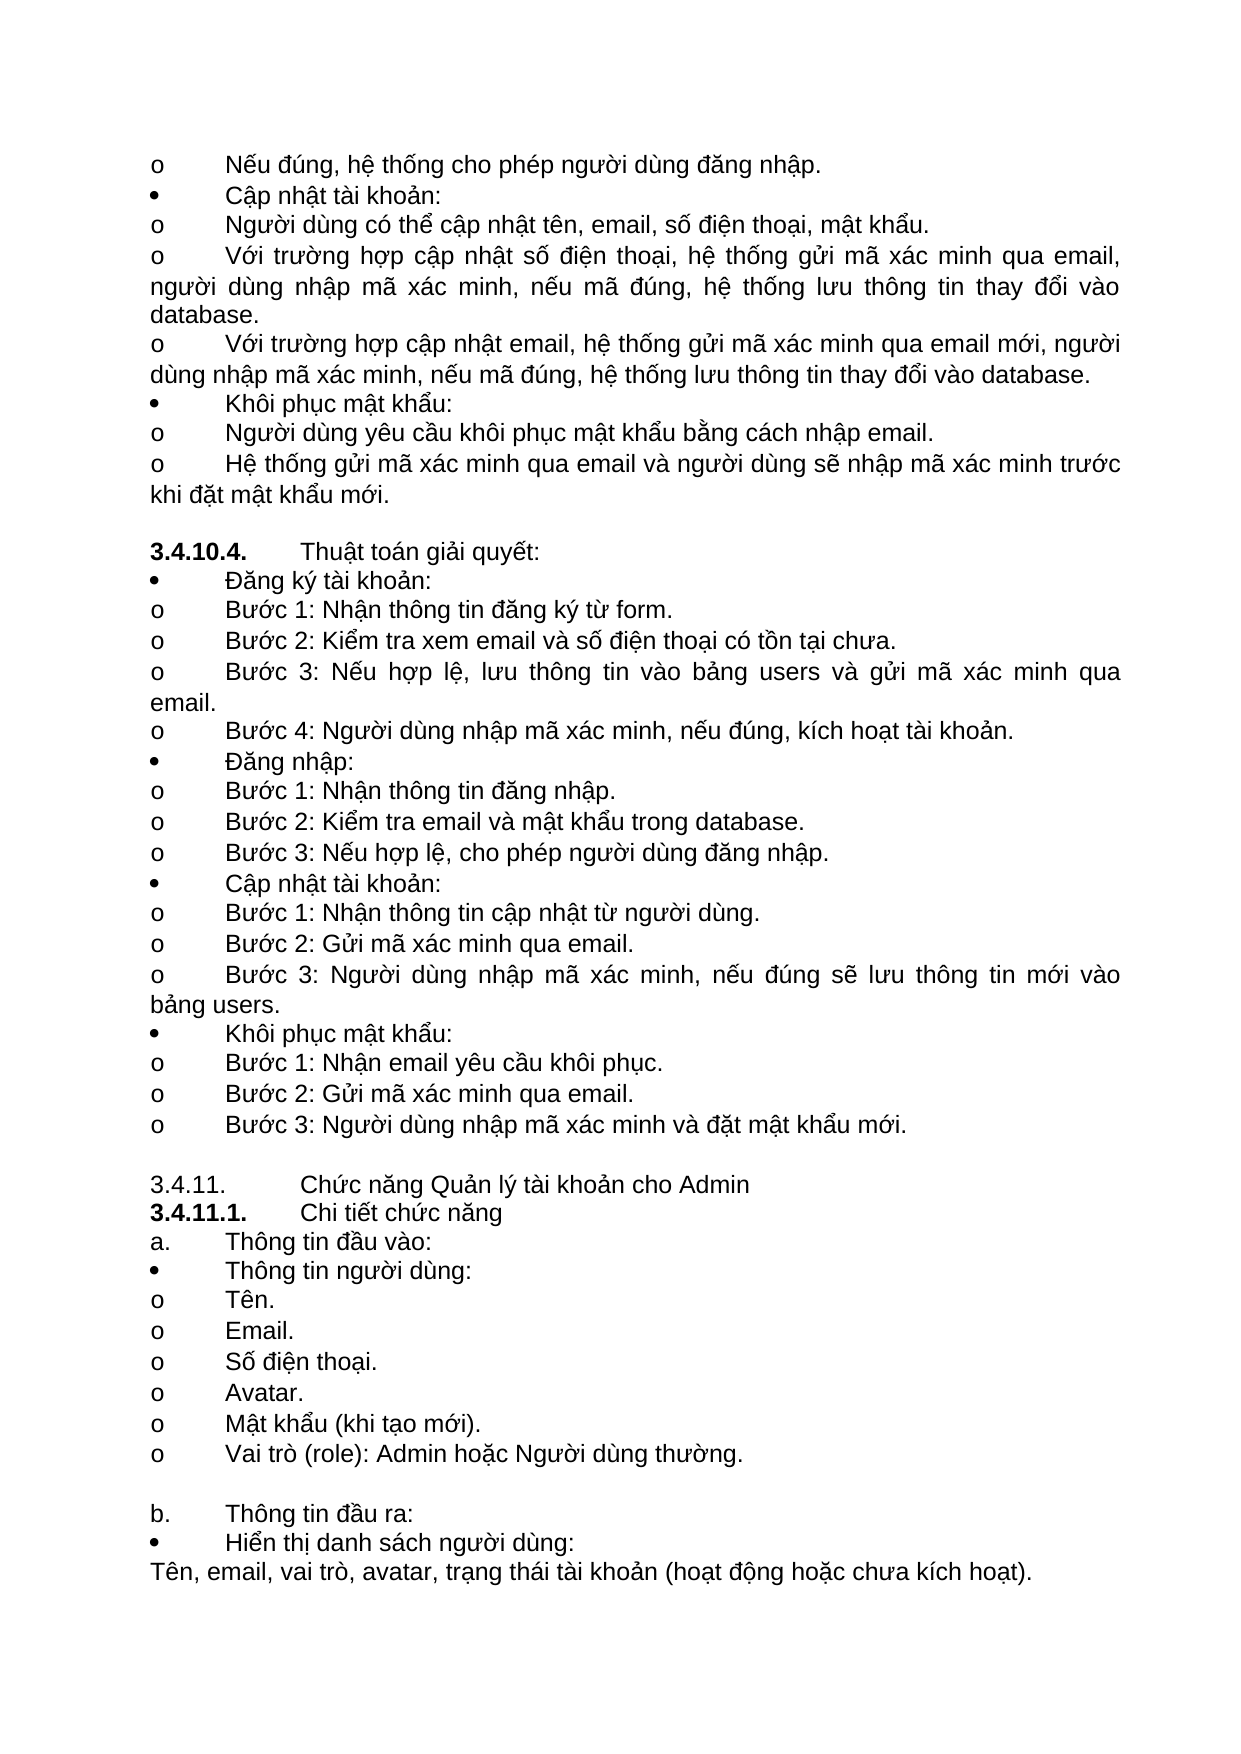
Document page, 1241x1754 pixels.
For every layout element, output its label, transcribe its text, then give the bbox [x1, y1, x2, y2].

list Bước 3: Người dùng nhập mã xác minh, nếu đúng sẽ lưu thông tin mới vào bảng users. [150, 959, 1122, 1019]
list Cập nhật tài khoản: [150, 181, 1122, 210]
list Chi tiết chức năng [150, 1198, 1122, 1227]
list Bước 4: Người dùng nhập mã xác minh, nếu đúng, kích hoạt tài khoản. [150, 716, 1122, 747]
list Bước 3: Nếu hợp lệ, cho phép người dùng đăng nhập. [150, 838, 1122, 869]
list Bước 1: Nhận thông tin đăng ký từ form. [150, 595, 1122, 626]
list Khôi phục mật khẩu: [150, 389, 1122, 418]
list Khôi phục mật khẩu: [150, 1019, 1122, 1048]
list Tên. [150, 1285, 1122, 1316]
list Số điện thoại. [150, 1347, 1122, 1378]
list Bước 1: Nhận email yêu cầu khôi phục. [150, 1048, 1122, 1079]
list Người dùng yêu cầu khôi phục mật khẩu bằng cách nhập email. [150, 418, 1122, 449]
list Thuật toán giải quyết: [150, 537, 1122, 566]
list Bước 3: Người dùng nhập mã xác minh và đặt mật khẩu mới. [150, 1110, 1122, 1141]
list Vai trò (role): Admin hoặc Người dùng thường. [150, 1439, 1122, 1470]
list Đăng nhập: [150, 747, 1122, 776]
list Bước 2: Kiểm tra xem email và số điện thoại có tồn tại chưa. [150, 626, 1122, 657]
list Hiển thị danh sách người dùng: [150, 1528, 1122, 1557]
list Bước 2: Kiểm tra email và mật khẩu trong database. [150, 807, 1122, 838]
list Hệ thống gửi mã xác minh qua email và người dùng sẽ nhập mã xác minh trước khi đặt mật khẩu mới. [150, 449, 1122, 508]
list Bước 1: Nhận thông tin đăng nhập. [150, 776, 1122, 807]
list Email. [150, 1316, 1122, 1347]
list Bước 1: Nhận thông tin cập nhật từ người dùng. [150, 898, 1122, 929]
list Thông tin người dùng: [150, 1256, 1122, 1285]
list Bước 2: Gửi mã xác minh qua email. [150, 1079, 1122, 1110]
list Mật khẩu (khi tạo mới). [150, 1408, 1122, 1439]
list Nếu đúng, hệ thống cho phép người dùng đăng nhập. [150, 150, 1122, 181]
list Đăng ký tài khoản: [150, 566, 1122, 595]
list Tên, email, vai trò, avatar, trạng thái tài khoản (hoạt động hoặc chưa kích hoạt). [150, 1557, 1122, 1586]
list Cập nhật tài khoản: [150, 869, 1122, 898]
list Chức năng Quản lý tài khoản cho Admin [150, 1170, 1122, 1198]
list Với trường hợp cập nhật số điện thoại, hệ thống gửi mã xác minh qua email, người dùng nhập mã xác minh, nếu mã đúng, hệ thống lưu thông tin thay đổi vào database. [150, 241, 1122, 329]
list Với trường hợp cập nhật email, hệ thống gửi mã xác minh qua email mới, người dùng nhập mã xác minh, nếu mã đúng, hệ thống lưu thông tin thay đổi vào database. [150, 329, 1122, 389]
list Bước 3: Nếu hợp lệ, lưu thông tin vào bảng users và gửi mã xác minh qua email. [150, 657, 1122, 716]
list Thông tin đầu ra: [150, 1499, 1122, 1528]
list Thông tin đầu vào: [150, 1227, 1122, 1256]
list Avatar. [150, 1378, 1122, 1408]
list Bước 2: Gửi mã xác minh qua email. [150, 929, 1122, 959]
list Người dùng có thể cập nhật tên, email, số điện thoại, mật khẩu. [150, 210, 1122, 241]
